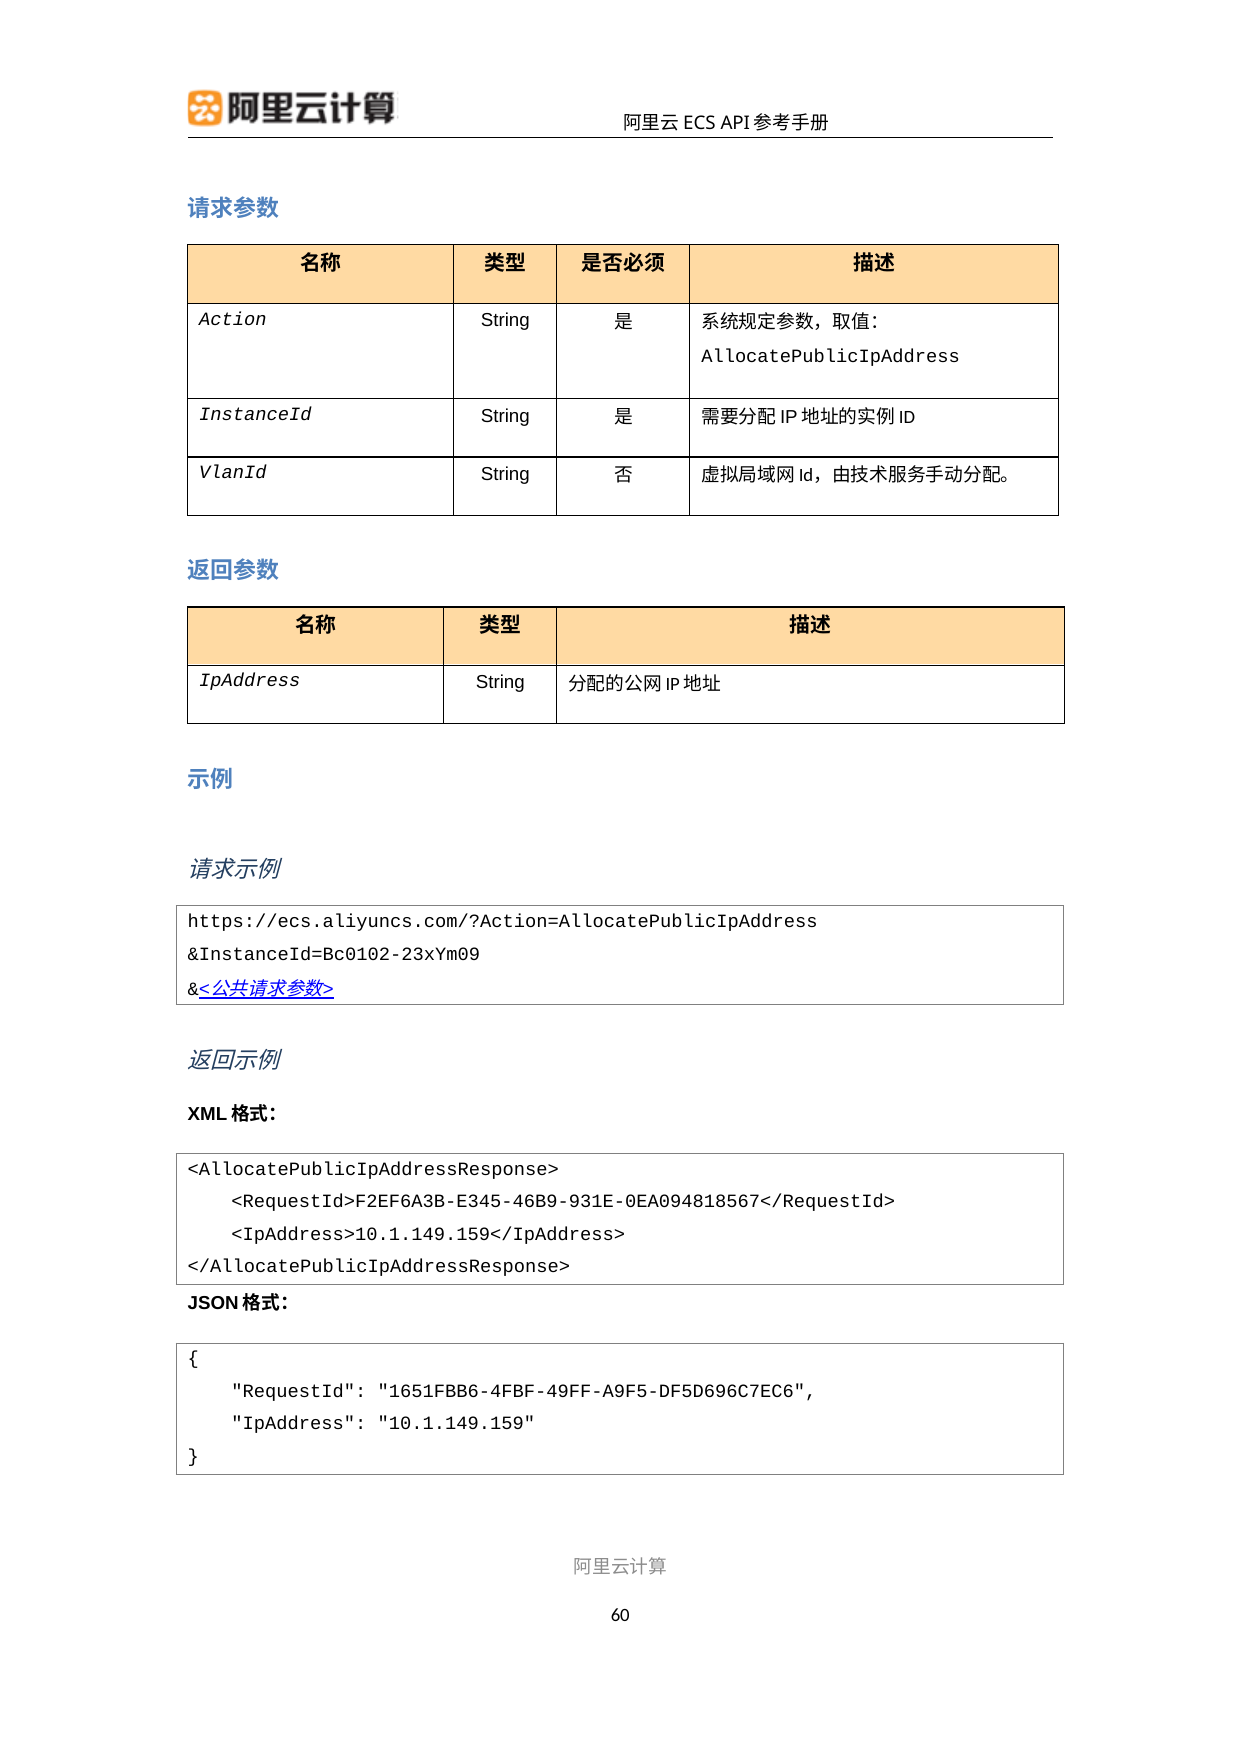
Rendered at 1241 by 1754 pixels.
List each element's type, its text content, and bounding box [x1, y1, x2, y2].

table_cell 是 [557, 304, 689, 398]
table_header https://ecs.aliyuncs.com/?Action=AllocatePublicIpAddress &InstanceId=Bc0102-23xYm09 &<公共请求参数> [177, 906, 1063, 1004]
table_cell 是 [557, 399, 689, 456]
table_header 描述 [557, 608, 1064, 664]
table_header 名称 [188, 245, 453, 303]
table_cell 系统规定参数，取值：AllocatePublicIpAddress [690, 304, 1058, 398]
subtitle 请求参数 [187, 174, 1053, 239]
table_cell 虚拟局域网Id，由技术服务手动分配。 [690, 458, 1058, 514]
table_cell String [454, 399, 556, 456]
table_header 类型 [444, 608, 556, 664]
table_cell InstanceId [188, 399, 453, 456]
table_header 描述 [690, 245, 1058, 303]
table_cell 需要分配IP地址的实例ID [690, 399, 1058, 456]
subtitle 示例 [187, 745, 1053, 810]
subtitle 返回示例 [187, 1026, 1053, 1091]
table_cell String [454, 458, 556, 514]
table_header 名称 [188, 608, 443, 664]
table_header 是否必须 [557, 245, 689, 303]
table_header 类型 [454, 245, 556, 303]
subtitle 请求示例 [187, 835, 1053, 900]
text JSON格式： [187, 1285, 1053, 1318]
picture [187, 88, 399, 130]
table_header { "RequestId": "1651FBB6-4FBF-49FF-A9F5-DF5D696C7EC6", "IpAddress": "10.1.149.159" } [177, 1344, 1063, 1473]
table_cell 分配的公网IP地址 [557, 666, 1064, 723]
table_cell VlanId [188, 458, 453, 514]
text XML格式： [187, 1096, 1053, 1128]
table_header <AllocatePublicIpAddressResponse> <RequestId>F2EF6A3B-E345-46B9-931E-0EA094818567</RequestId> <IpAddress>10.1.149.159</IpAddress> </AllocatePublicIpAddressResponse> [177, 1154, 1063, 1284]
subtitle 返回参数 [187, 536, 1053, 601]
table_cell 否 [557, 458, 689, 514]
table_cell IpAddress [188, 666, 443, 723]
table_cell Action [188, 304, 453, 398]
table_cell String [454, 304, 556, 398]
table_cell String [444, 666, 556, 723]
